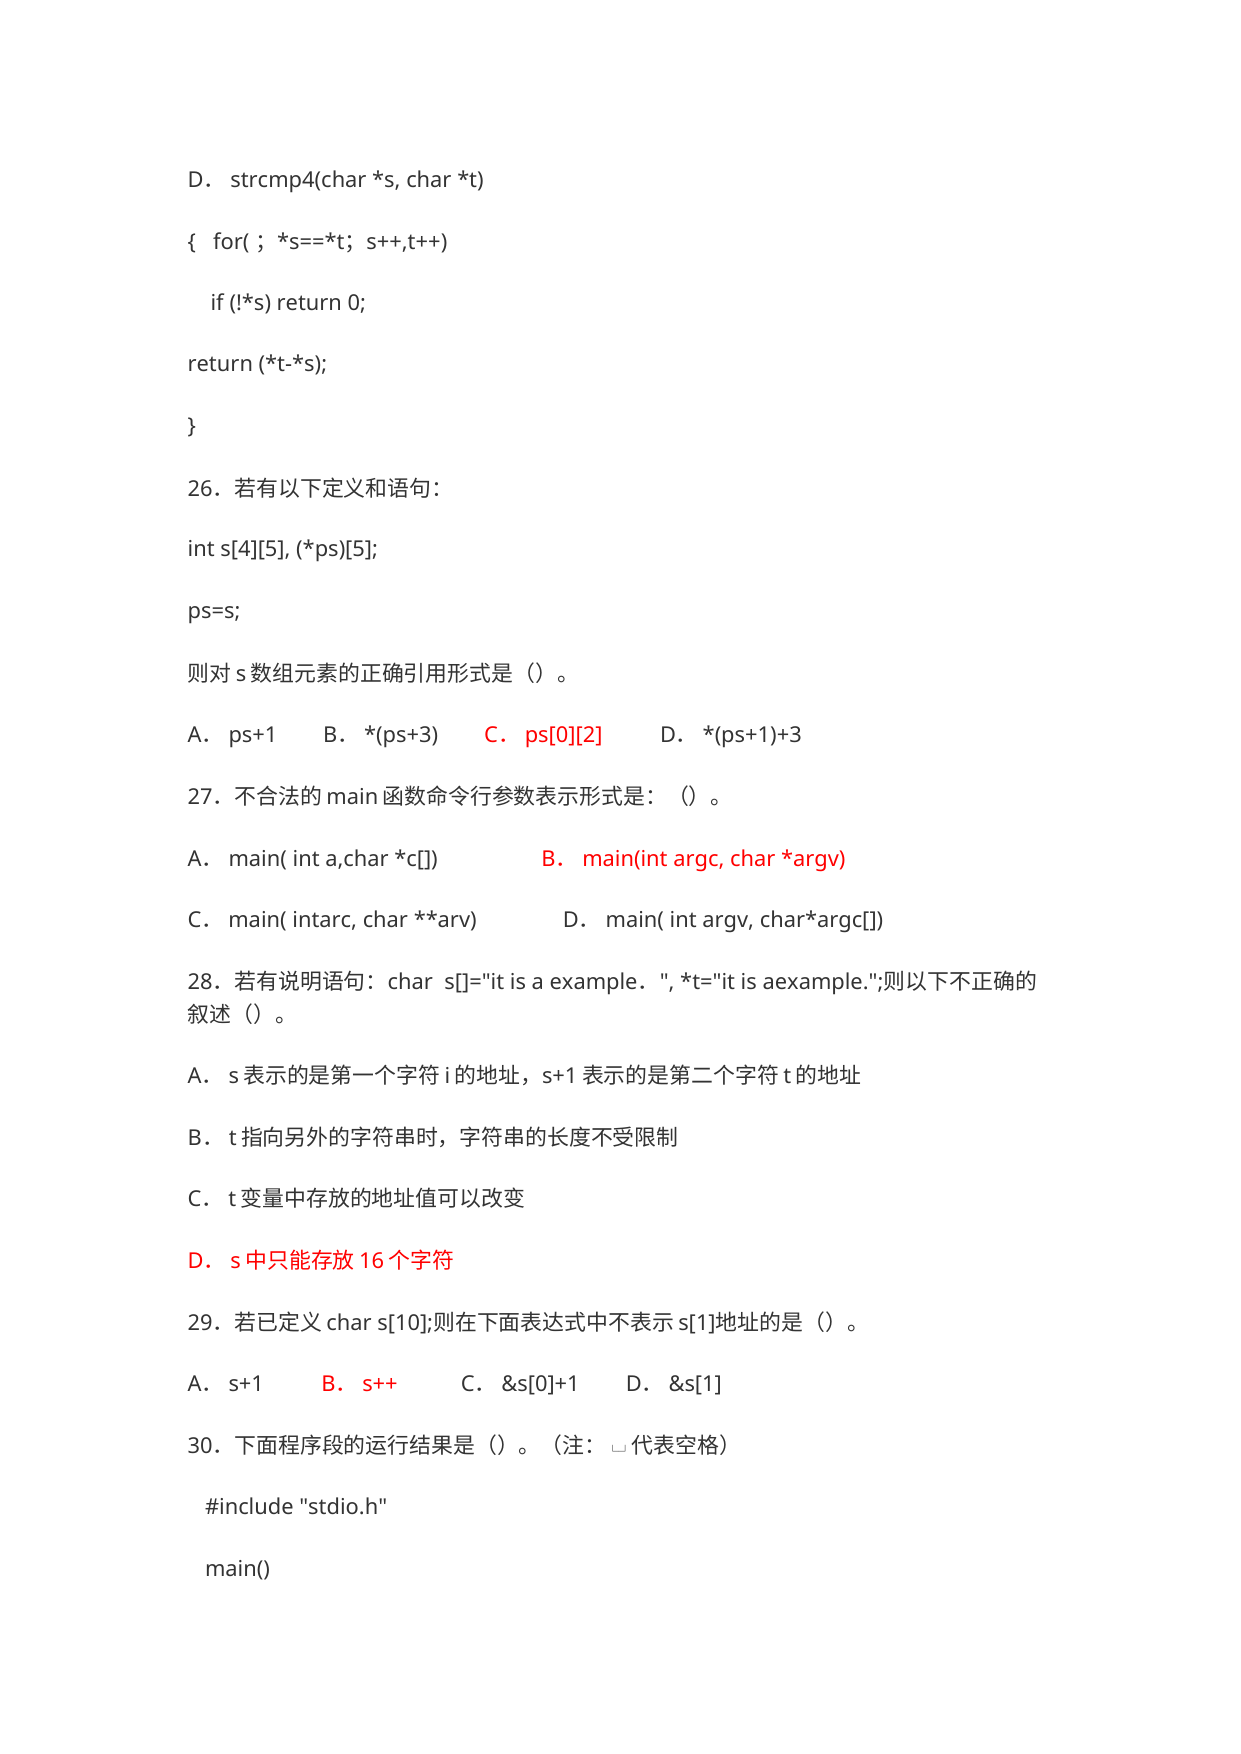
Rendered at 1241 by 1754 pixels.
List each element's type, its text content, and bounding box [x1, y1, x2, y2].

text 30．下面程序段的运行结果是（）。（注：└┘代表空格） [187, 1428, 1053, 1460]
text } [187, 409, 1053, 441]
text { for( ；*s==*t；s++,t++) [187, 224, 1053, 256]
text int s[4][5], (*ps)[5]; [187, 532, 1053, 564]
text 29．若已定义char s[10];则在下面表达式中不表示s[1]地址的是（）。 [187, 1304, 1053, 1337]
text A． s表示的是第一个字符i的地址，s+1表示的是第二个字符t的地址 [187, 1058, 1053, 1090]
text A． ps+1 B． *(ps+3) C． ps[0][2] D． *(ps+1)+3 [187, 717, 1053, 749]
text if (!*s) return 0; [187, 285, 1053, 318]
text ps=s; [187, 594, 1053, 626]
text 27．不合法的main函数命令行参数表示形式是：（）。 [187, 779, 1053, 811]
text return (*t-*s); [187, 347, 1053, 379]
text 26．若有以下定义和语句： [187, 470, 1053, 503]
text main() [187, 1551, 1053, 1584]
text 28．若有说明语句：char s[]="it is a example．", *t="it is aexample.";则以下不正确的叙述（）。 [187, 964, 1053, 1029]
text A． main( int a,char *c[]) B． main(int argc, char *argv) [187, 840, 1053, 873]
text D． strcmp4(char *s, char *t) [187, 162, 1053, 194]
text C． t变量中存放的地址值可以改变 [187, 1181, 1053, 1214]
text #include "stdio.h" [187, 1489, 1053, 1522]
text B． t指向另外的字符串时，字符串的长度不受限制 [187, 1119, 1053, 1152]
text D． s中只能存放16个字符 [187, 1243, 1053, 1275]
text 则对s数组元素的正确引用形式是（）。 [187, 655, 1053, 688]
text C． main( intarc, char **arv) D． main( int argv, char*argc[]) [187, 902, 1053, 934]
text A． s+1 B． s++ C． &s[0]+1 D． &s[1] [187, 1366, 1053, 1399]
